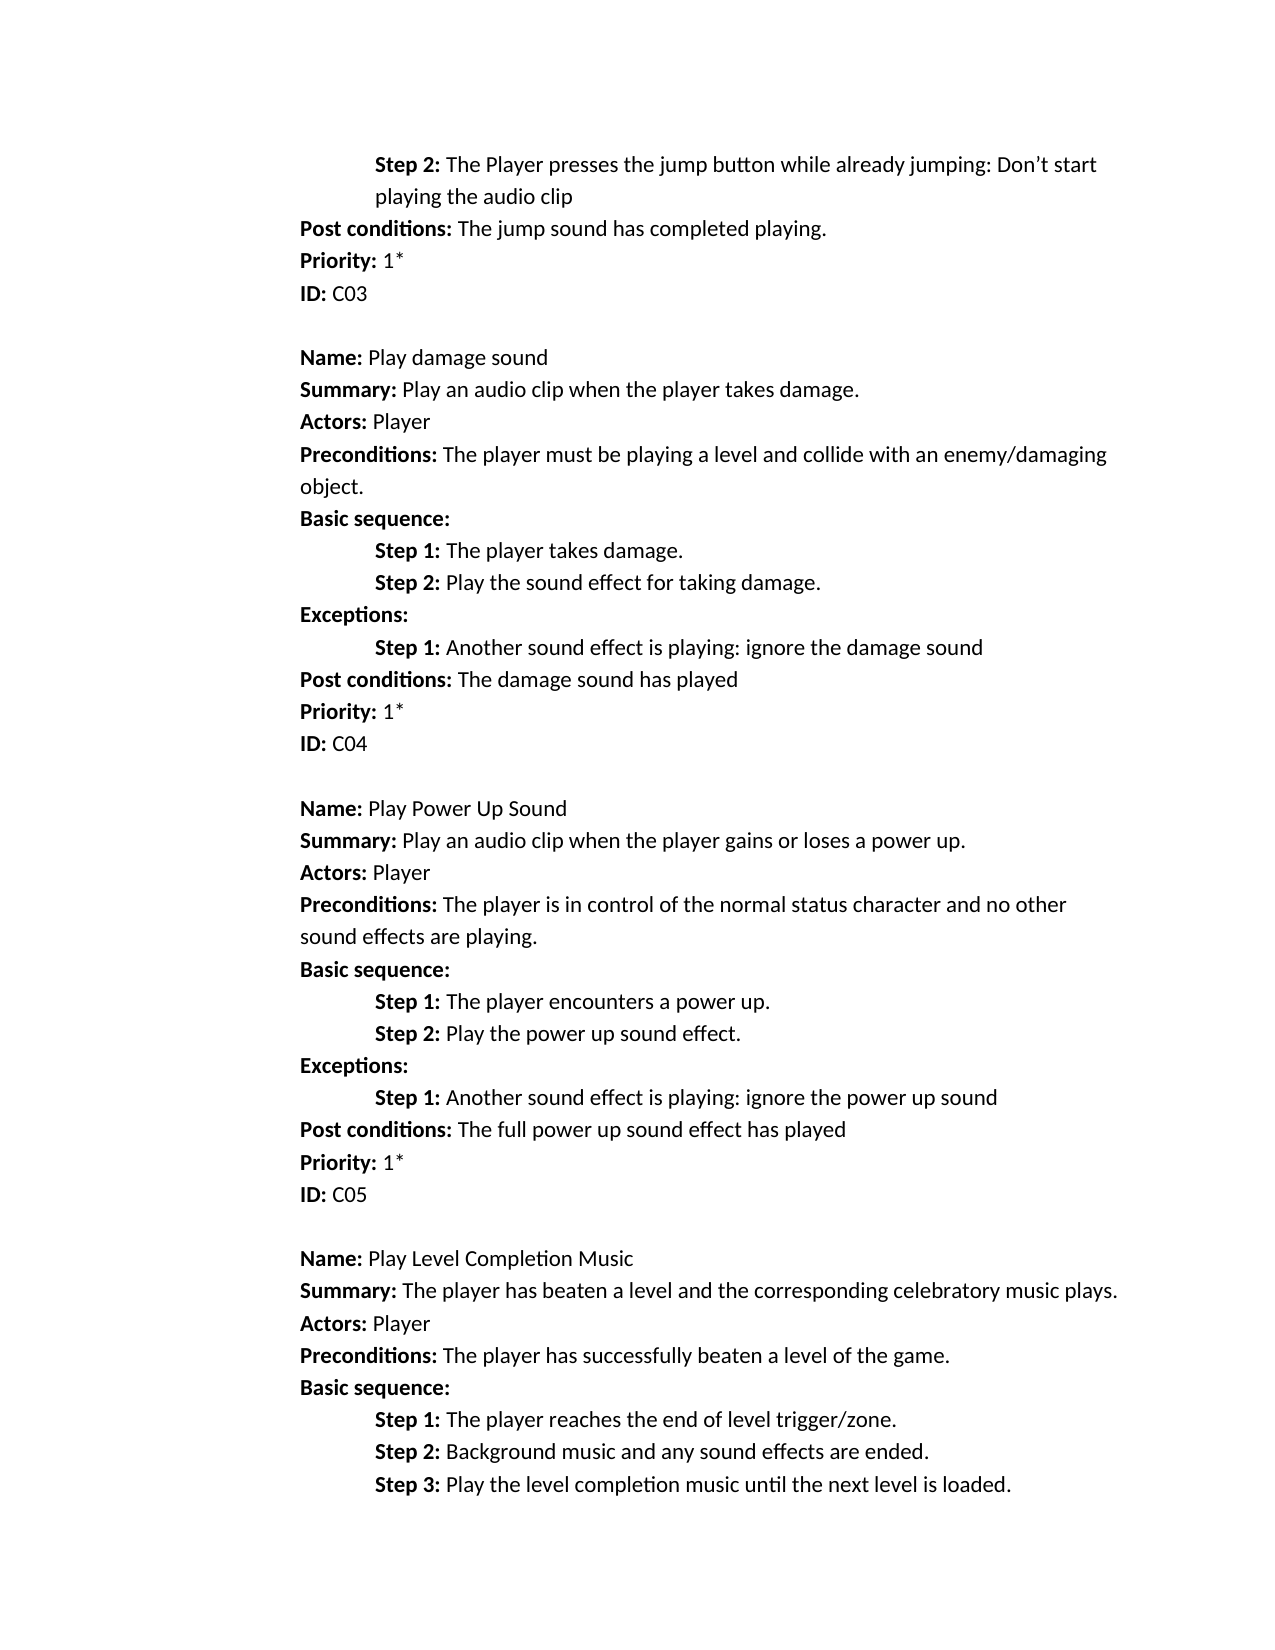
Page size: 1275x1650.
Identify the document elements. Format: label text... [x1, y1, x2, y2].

text ID: C03 [300, 279, 1125, 307]
text Basic sequence: [300, 1373, 1125, 1401]
text Preconditions: The player has successfully beaten a level of the game. [300, 1341, 1125, 1369]
text Basic sequence: [300, 955, 1125, 983]
text Step 1: The player reaches the end of level trigger/zone. [375, 1405, 1125, 1433]
text Exceptions: [300, 601, 1125, 629]
text Step 2: Play the power up sound effect. [375, 1019, 1125, 1047]
text Step 1: The player takes damage. [375, 536, 1125, 564]
text Step 1: The player encounters a power up. [375, 987, 1125, 1015]
text Preconditions: The player must be playing a level and collide with an enemy/damaging object. [300, 440, 1125, 500]
text ID: C05 [300, 1180, 1125, 1208]
text Step 2: Play the sound effect for taking damage. [375, 568, 1125, 596]
text ID: C04 [300, 729, 1125, 757]
text Name: Play Power Up Sound [300, 794, 1125, 822]
text Summary: Play an audio clip when the player takes damage. [300, 375, 1125, 403]
text Summary: Play an audio clip when the player gains or loses a power up. [300, 826, 1125, 854]
text Summary: The player has beaten a level and the corresponding celebratory music plays. [300, 1277, 1125, 1304]
text Step 1: Another sound effect is playing: ignore the damage sound [375, 633, 1125, 661]
text Step 3: Play the level completion music until the next level is loaded. [375, 1470, 1125, 1498]
text Post conditions: The damage sound has played [300, 665, 1125, 693]
text Basic sequence: [300, 504, 1125, 532]
text Actors: Player [300, 1309, 1125, 1337]
text Name: Play Level Completion Music [300, 1244, 1125, 1272]
text Priority: 1* [300, 247, 1125, 274]
text Priority: 1* [300, 1148, 1125, 1176]
text Post conditions: The jump sound has completed playing. [300, 214, 1125, 242]
text Step 1: Another sound effect is playing: ignore the power up sound [375, 1083, 1125, 1111]
text Preconditions: The player is in control of the normal status character and no other sound effects are playing. [300, 890, 1125, 951]
text Actors: Player [300, 407, 1125, 436]
text Step 2: The Player presses the jump button while already jumping: Don’t start playing the audio clip [375, 150, 1125, 210]
text Post conditions: The full power up sound effect has played [300, 1116, 1125, 1144]
text Exceptions: [300, 1051, 1125, 1079]
text Step 2: Background music and any sound effects are ended. [375, 1437, 1125, 1466]
text Actors: Player [300, 858, 1125, 886]
text Name: Play damage sound [300, 343, 1125, 371]
text Priority: 1* [300, 697, 1125, 725]
